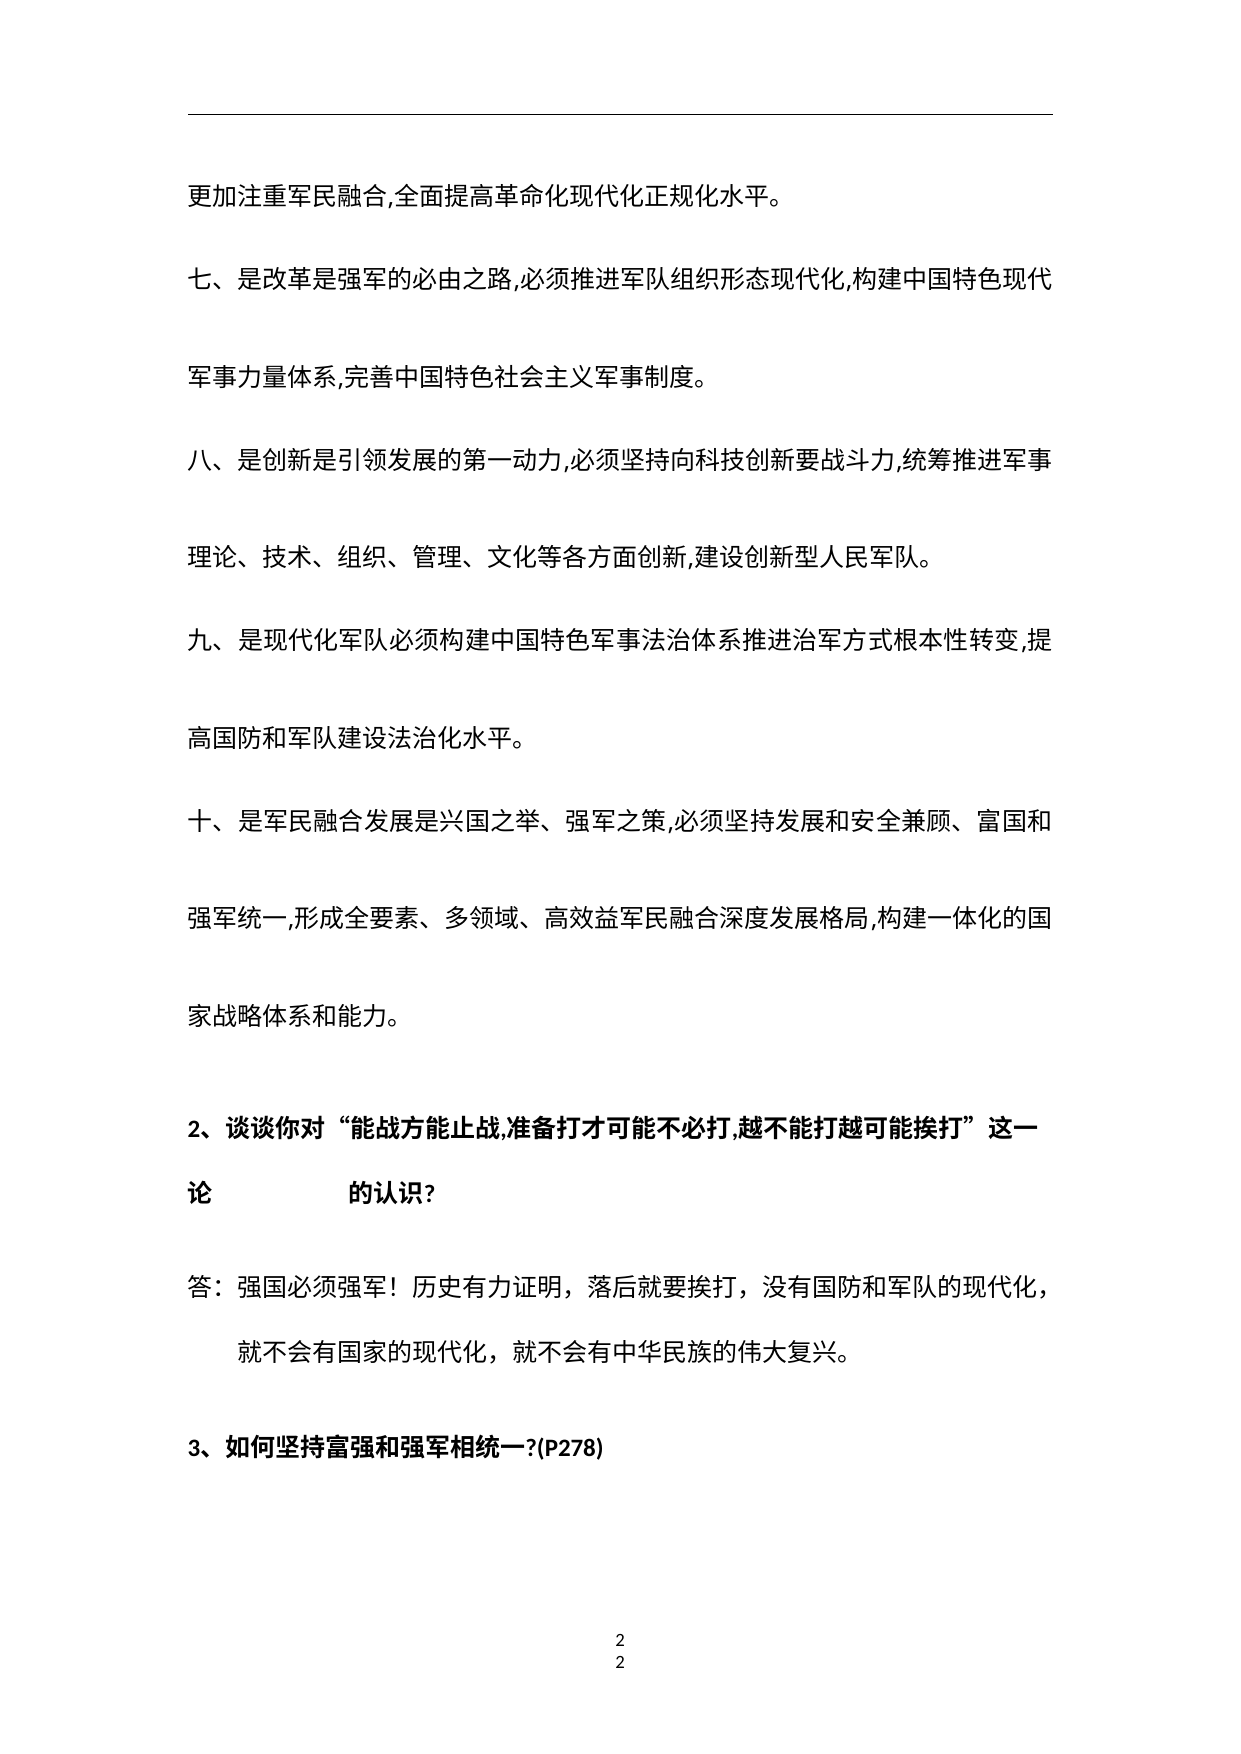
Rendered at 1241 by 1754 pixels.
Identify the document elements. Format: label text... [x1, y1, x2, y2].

text 七、是改革是强军的必由之路,必须推进军队组织形态现代化,构建中国特色现代军事力量体系,完善中国特色社会主义军事制度。 [187, 245, 1053, 408]
text 十、是军民融合发展是兴国之举、强军之策,必须坚持发展和安全兼顾、富国和强军统一,形成全要素、多领域、高效益军民融合深度发展格局,构建一体化的国家战略体系和能力。 [187, 787, 1053, 1047]
text 答：强国必须强军！历史有力证明，落后就要挨打，没有国防和军队的现代化，就不会有国家的现代化，就不会有中华民族的伟大复兴。 [187, 1253, 1053, 1383]
text 3、如何坚持富强和强军相统一?(P278) [187, 1413, 1053, 1478]
text 九、是现代化军队必须构建中国特色军事法治体系推进治军方式根本性转变,提高国防和军队建设法治化水平。 [187, 606, 1053, 769]
text 八、是创新是引领发展的第一动力,必须坚持向科技创新要战斗力,统筹推进军事理论、技术、组织、管理、文化等各方面创新,建设创新型人民军队。 [187, 426, 1053, 588]
list 谈谈你对“能战方能止战,准备打才可能不必打,越不能打越可能挨打”这一论 的认识? [187, 1094, 1053, 1224]
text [187, 162, 1053, 227]
